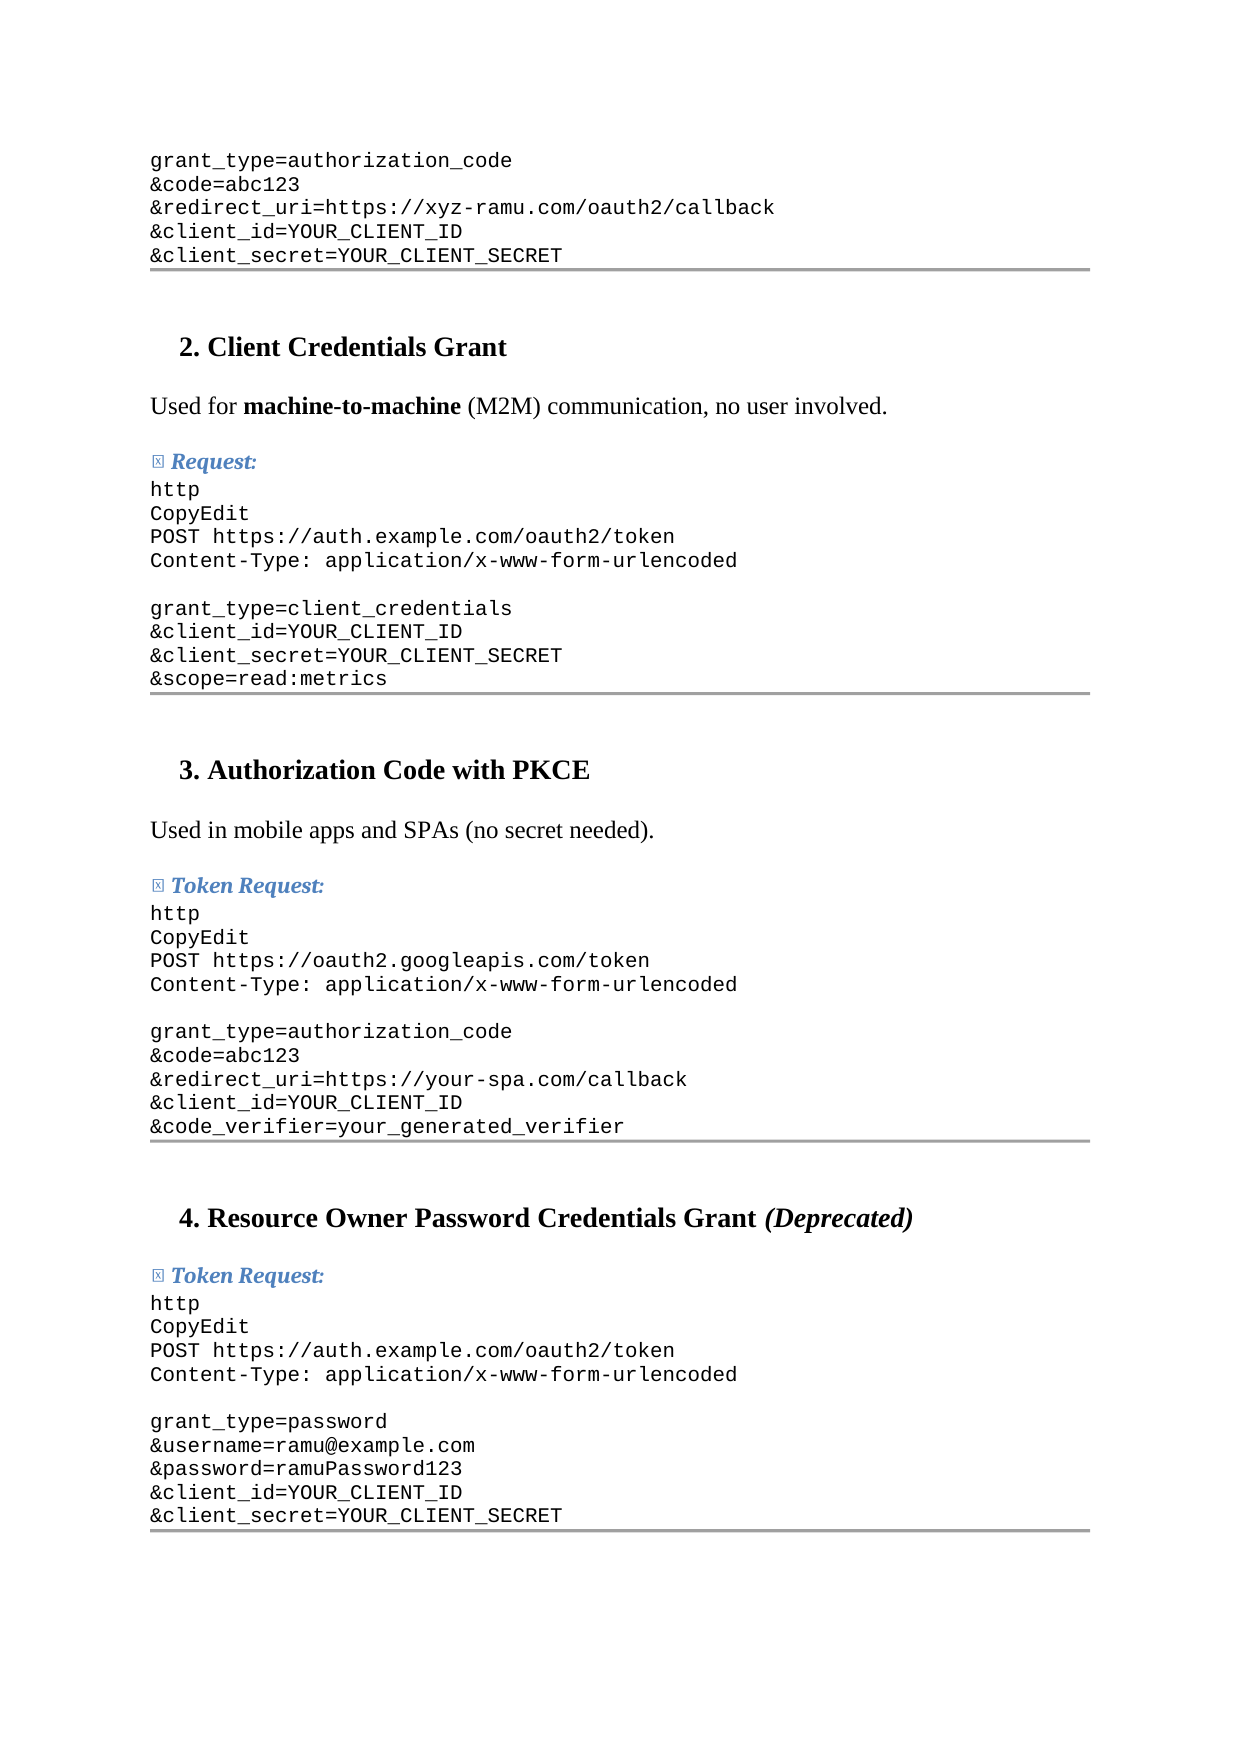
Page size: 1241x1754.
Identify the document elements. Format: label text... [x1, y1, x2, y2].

text POST https://auth.example.com/oauth2/token [150, 527, 1090, 550]
text &client_secret=YOUR_CLIENT_SECRET [150, 1506, 1090, 1529]
text &client_secret=YOUR_CLIENT_SECRET [150, 244, 1090, 268]
text &code=abc123 [150, 1045, 1090, 1069]
text &redirect_uri=https://xyz-ramu.com/oauth2/callback [150, 197, 1090, 221]
text CopyEdit [150, 927, 1090, 950]
text &client_id=YOUR_CLIENT_ID [150, 621, 1090, 645]
text &redirect_uri=https://your-spa.com/callback [150, 1069, 1090, 1092]
subtitle ✅ 2. Client Credentials Grant [150, 329, 1090, 362]
subtitle 🔁 Token Request: [150, 1262, 1090, 1289]
text grant_type=client_credentials [150, 597, 1090, 621]
text &code=abc123 [150, 174, 1090, 197]
text grant_type=authorization_code [150, 1021, 1090, 1045]
text &username=ramu@example.com [150, 1434, 1090, 1458]
subtitle ✅ 4. Resource Owner Password Credentials Grant (Deprecated) [150, 1201, 1090, 1233]
text Used for machine-to-machine (M2M) communication, no user involved. [150, 391, 1090, 420]
text &password=ramuPassword123 [150, 1458, 1090, 1482]
text Used in mobile apps and SPAs (no secret needed). [150, 815, 1090, 844]
text &client_id=YOUR_CLIENT_ID [150, 1092, 1090, 1116]
text POST https://auth.example.com/oauth2/token [150, 1340, 1090, 1364]
text Content-Type: application/x-www-form-urlencoded [150, 1364, 1090, 1387]
subtitle 🔁 Request: [150, 449, 1090, 475]
text &code_verifier=your_generated_verifier [150, 1116, 1090, 1139]
text Content-Type: application/x-www-form-urlencoded [150, 974, 1090, 998]
subtitle 🔁 Token Request: [150, 873, 1090, 899]
text &client_secret=YOUR_CLIENT_SECRET [150, 645, 1090, 668]
text grant_type=authorization_code [150, 150, 1090, 174]
text http [150, 903, 1090, 927]
text &client_id=YOUR_CLIENT_ID [150, 1482, 1090, 1506]
text POST https://oauth2.googleapis.com/token [150, 950, 1090, 974]
text CopyEdit [150, 503, 1090, 527]
text &scope=read:metrics [150, 668, 1090, 692]
text http [150, 479, 1090, 503]
text Content-Type: application/x-www-form-urlencoded [150, 550, 1090, 574]
text grant_type=password [150, 1411, 1090, 1434]
subtitle ✅ 3. Authorization Code with PKCE [150, 753, 1090, 786]
text CopyEdit [150, 1316, 1090, 1340]
text http [150, 1293, 1090, 1316]
text &client_id=YOUR_CLIENT_ID [150, 221, 1090, 244]
